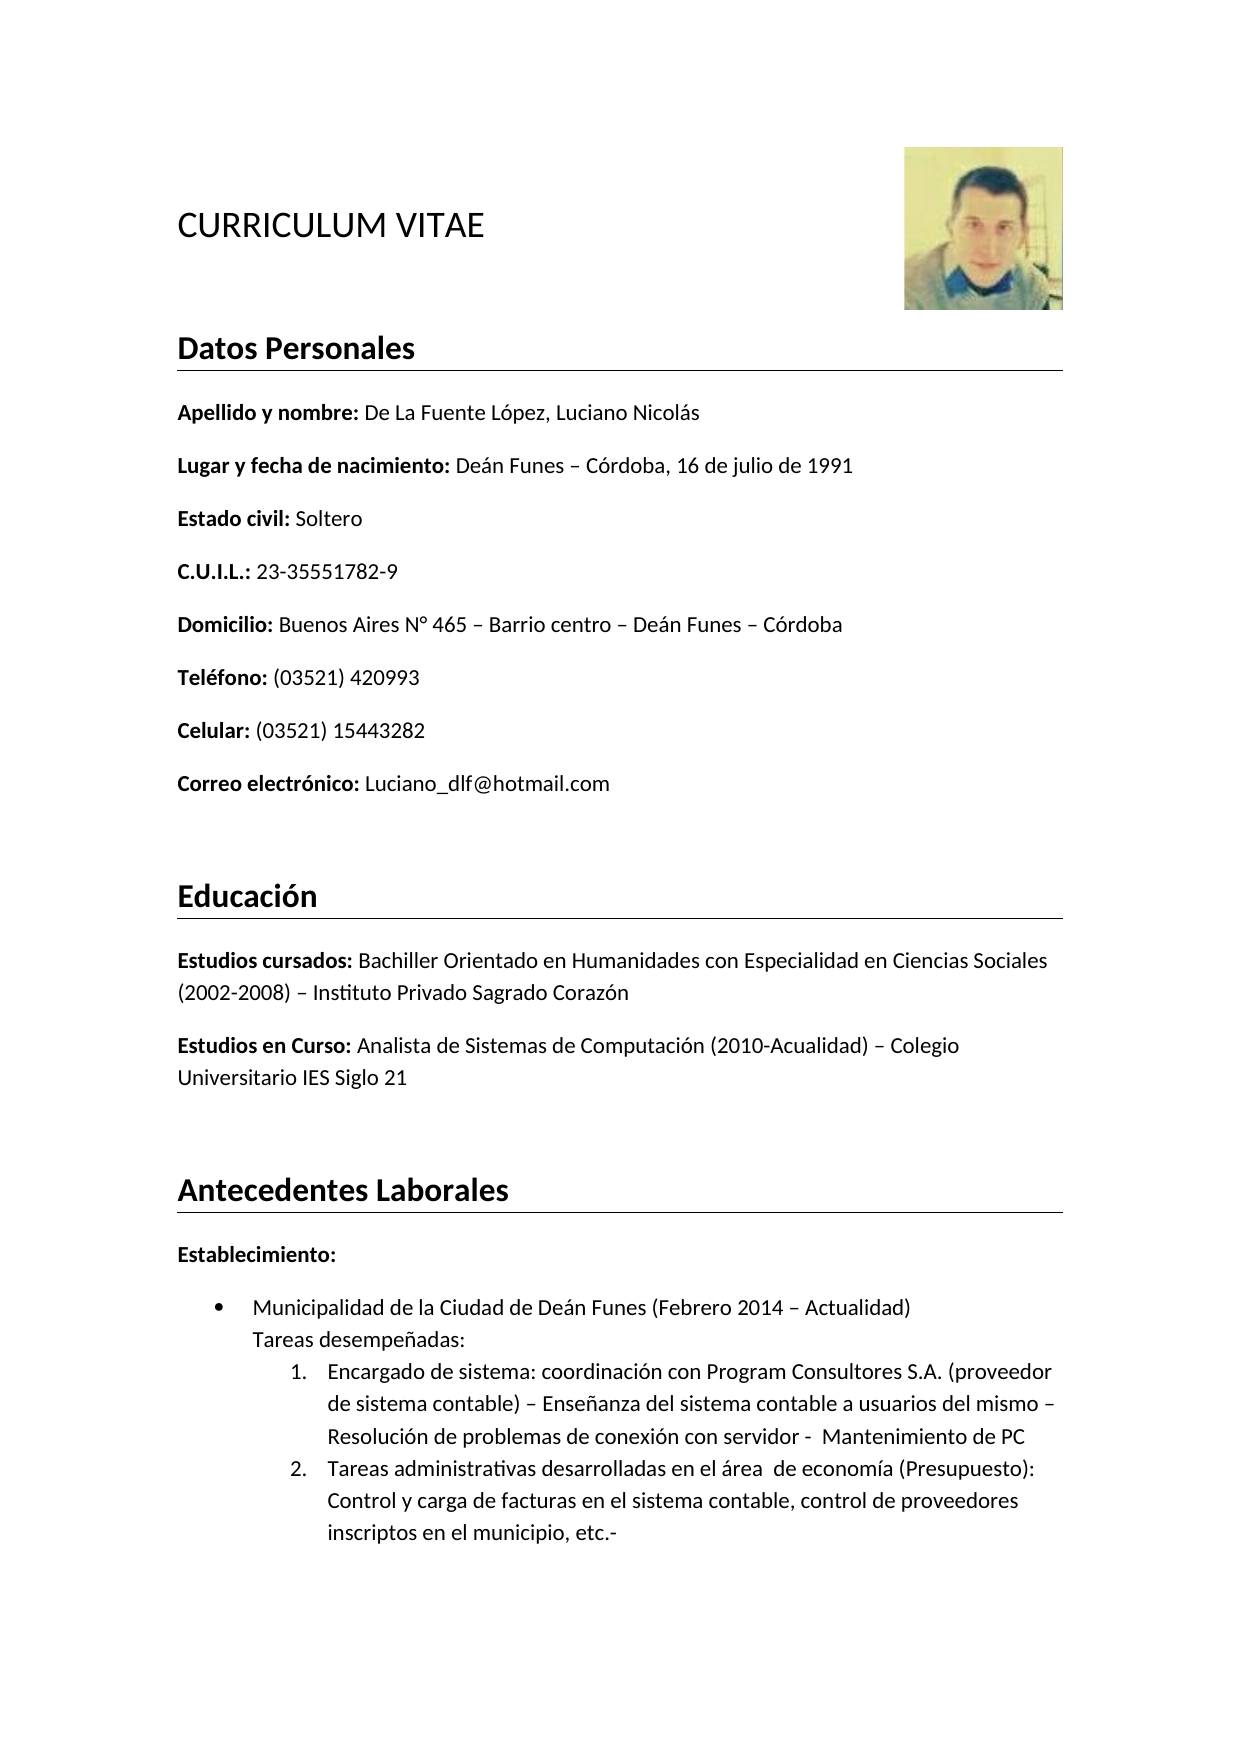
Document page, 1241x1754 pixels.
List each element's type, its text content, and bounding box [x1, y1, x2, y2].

text Celular: (03521) 15443282 [177, 716, 1063, 744]
list Municipalidad de la Ciudad de Deán Funes (Febrero 2014 – Actualidad) [215, 1293, 1063, 1321]
text CURRICULUM VITAE [177, 201, 904, 246]
text Estado civil: Soltero [177, 504, 1063, 532]
text Estudios cursados: Bachiller Orientado en Humanidades con Especialidad en Ciencias Sociales (2002-2008) – Instituto Privado Sagrado Corazón [177, 946, 1063, 1006]
list Tareas administrativas desarrolladas en el área de economía (Presupuesto): Control y carga de facturas en el sistema contable, control de proveedores inscriptos en el municipio, etc.- [290, 1454, 1063, 1546]
text Domicilio: Buenos Aires N° 465 – Barrio centro – Deán Funes – Córdoba [177, 610, 1063, 638]
text Estudios en Curso: Analista de Sistemas de Computación (2010-Acualidad) – Colegio Universitario IES Siglo 21 [177, 1031, 1063, 1091]
text C.U.I.L.: 23-35551782-9 [177, 557, 1063, 585]
text Teléfono: (03521) 420993 [177, 663, 1063, 691]
picture [904, 147, 1063, 310]
text Educación [177, 875, 1063, 918]
text Lugar y fecha de nacimiento: Deán Funes – Córdoba, 16 de julio de 1991 [177, 451, 1063, 479]
list Encargado de sistema: coordinación con Program Consultores S.A. (proveedor de sistema contable) – Enseñanza del sistema contable a usuarios del mismo – Resolución de problemas de conexión con servidor - Mantenimiento de PC [290, 1357, 1063, 1450]
text Antecedentes Laborales [177, 1169, 1063, 1212]
text Datos Personales [177, 327, 1063, 370]
text Apellido y nombre: De La Fuente López, Luciano Nicolás [177, 398, 1063, 426]
list Tareas desempeñadas: [252, 1325, 1063, 1353]
text Correo electrónico: Luciano_dlf@hotmail.com [177, 769, 1063, 797]
text Establecimiento: [177, 1240, 1063, 1268]
